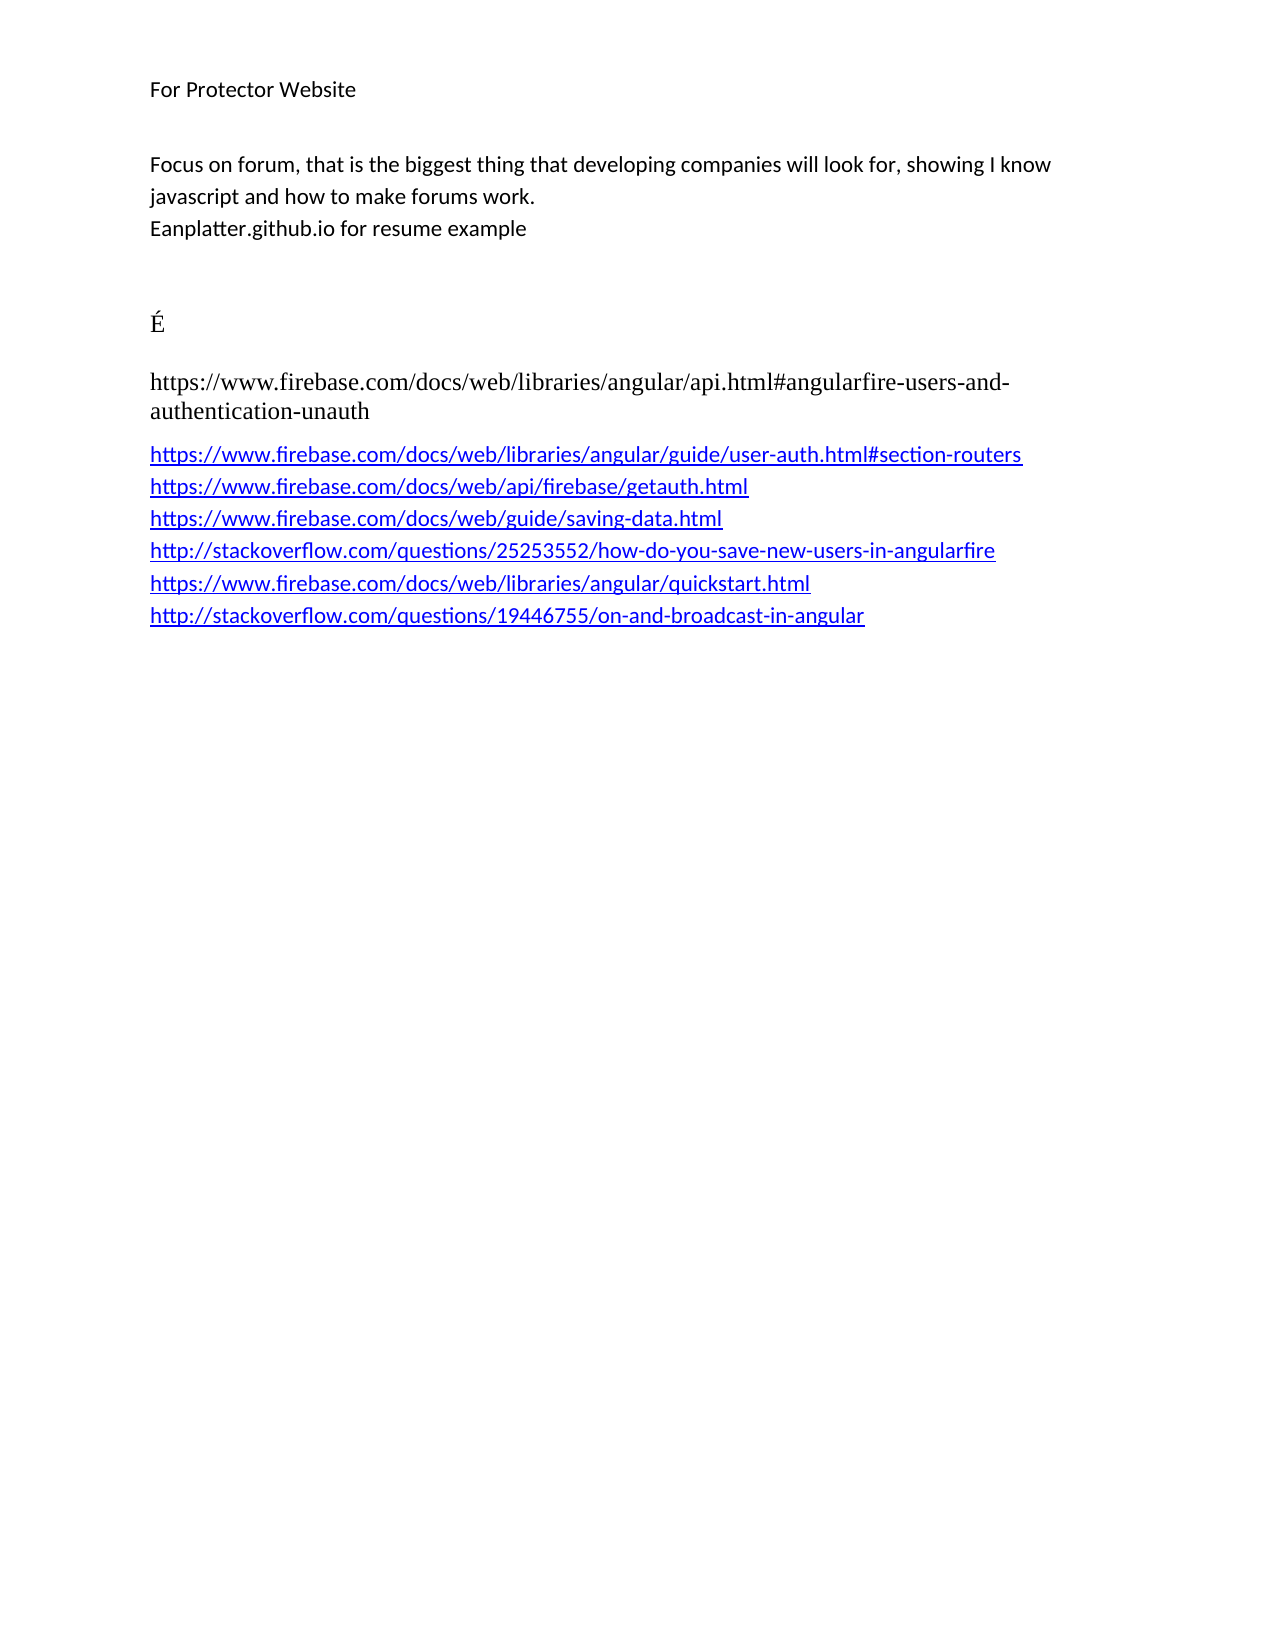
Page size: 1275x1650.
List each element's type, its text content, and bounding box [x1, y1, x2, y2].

text Eanplatter.github.io for resume example [150, 214, 1125, 242]
text https://www.firebase.com/docs/web/libraries/angular/api.html#angularfire-users-and-authentication-unauth [150, 367, 1125, 425]
text https://www.firebase.com/docs/web/guide/saving-data.html [150, 504, 1125, 532]
text http://stackoverflow.com/questions/19446755/on-and-broadcast-in-angular [150, 601, 1125, 629]
text http://stackoverflow.com/questions/25253552/how-do-you-save-new-users-in-angularfire [150, 537, 1125, 564]
text https://www.firebase.com/docs/web/api/firebase/getauth.html [150, 472, 1125, 500]
text É [150, 309, 1125, 337]
text https://www.firebase.com/docs/web/libraries/angular/guide/user-auth.html#section-routers [150, 440, 1125, 468]
text Focus on forum, that is the biggest thing that developing companies will look for, showing I know javascript and how to make forums work. [150, 150, 1125, 210]
text https://www.firebase.com/docs/web/libraries/angular/quickstart.html [150, 569, 1125, 597]
